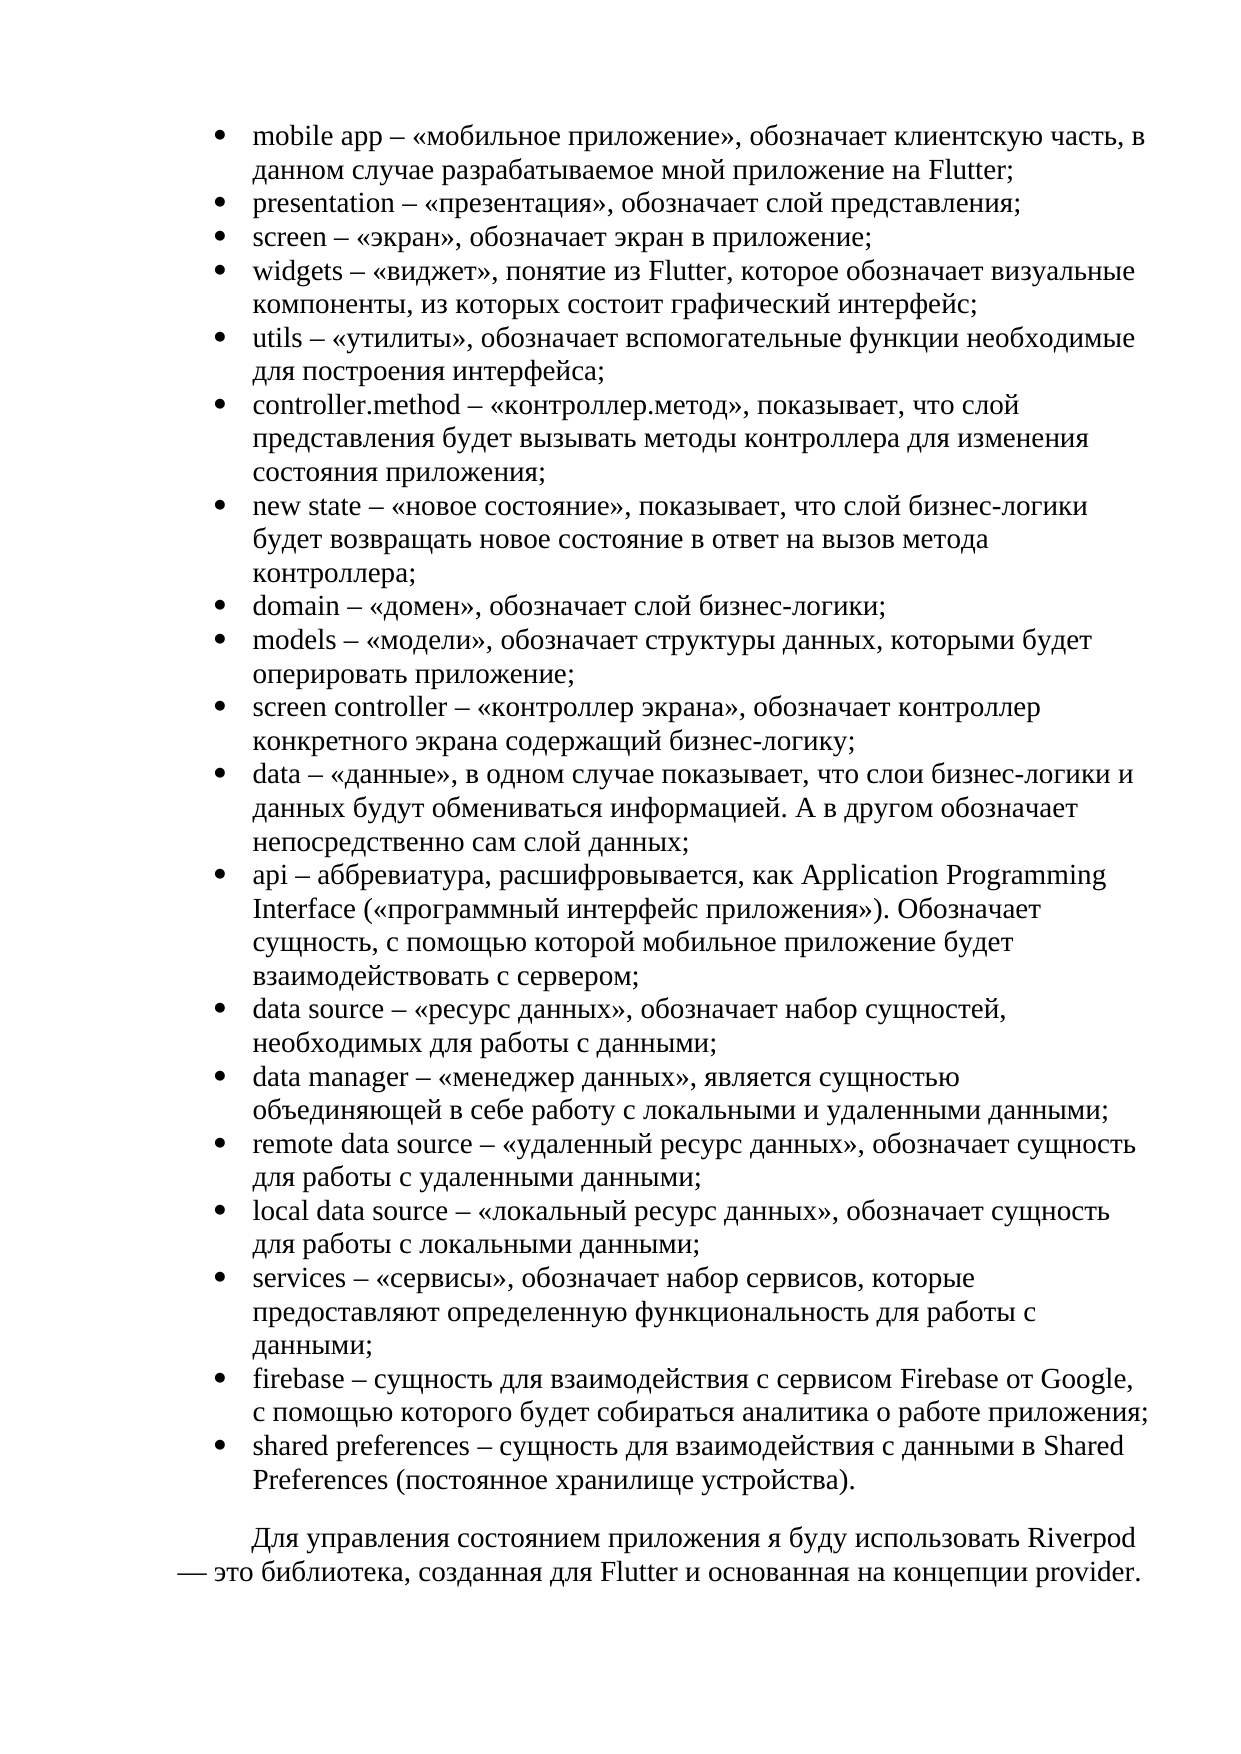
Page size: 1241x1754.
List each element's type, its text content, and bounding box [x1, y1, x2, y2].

list firebase – сущность для взаимодействия с сервисом Firebase от Google, с помощью которого будет собираться аналитика о работе приложения; [215, 1361, 1152, 1428]
list controller.method – «контроллер.метод», показывает, что слой представления будет вызывать методы контроллера для изменения состояния приложения; [215, 387, 1152, 488]
list domain – «домен», обозначает слой бизнес-логики; [215, 588, 1152, 622]
list data source – «ресурс данных», обозначает набор сущностей, необходимых для работы с данными; [215, 991, 1152, 1059]
list services – «сервисы», обозначает набор сервисов, которые предоставляют определенную функциональность для работы с данными; [215, 1260, 1152, 1361]
list new state – «новое состояние», показывает, что слой бизнес-логики будет возвращать новое состояние в ответ на вызов метода контроллера; [215, 488, 1152, 588]
list remote data source – «удаленный ресурс данных», обозначает сущность для работы с удаленными данными; [215, 1126, 1152, 1193]
list utils – «утилиты», обозначает вспомогательные функции необходимые для построения интерфейса; [215, 320, 1152, 387]
list screen – «экран», обозначает экран в приложение; [215, 219, 1152, 253]
list presentation – «презентация», обозначает слой представления; [215, 185, 1152, 219]
list widgets – «виджет», понятие из Flutter, которое обозначает визуальные компоненты, из которых состоит графический интерфейс; [215, 253, 1152, 320]
list local data source – «локальный ресурс данных», обозначает сущность для работы с локальными данными; [215, 1193, 1152, 1260]
list data – «данные», в одном случае показывает, что слои бизнес-логики и данных будут обмениваться информацией. А в другом обозначает непосредственно сам слой данных; [215, 756, 1152, 857]
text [177, 1520, 1152, 1587]
list api – аббревиатура, расшифровывается, как Application Programming Interface («программный интерфейс приложения»). Обозначает сущность, с помощью которой мобильное приложение будет взаимодействовать с сервером; [215, 857, 1152, 991]
list shared preferences – сущность для взаимодействия с данными в Shared Preferences (постоянное хранилище устройства). [215, 1428, 1152, 1495]
list models – «модели», обозначает структуры данных, которыми будет оперировать приложение; [215, 622, 1152, 689]
list screen controller – «контроллер экрана», обозначает контроллер конкретного экрана содержащий бизнес-логику; [215, 689, 1152, 756]
list mobile app – «мобильное приложение», обозначает клиентскую часть, в данном случае разрабатываемое мной приложение на Flutter; [215, 118, 1152, 185]
list data manager – «менеджер данных», является сущностью объединяющей в себе работу с локальными и удаленными данными; [215, 1059, 1152, 1126]
